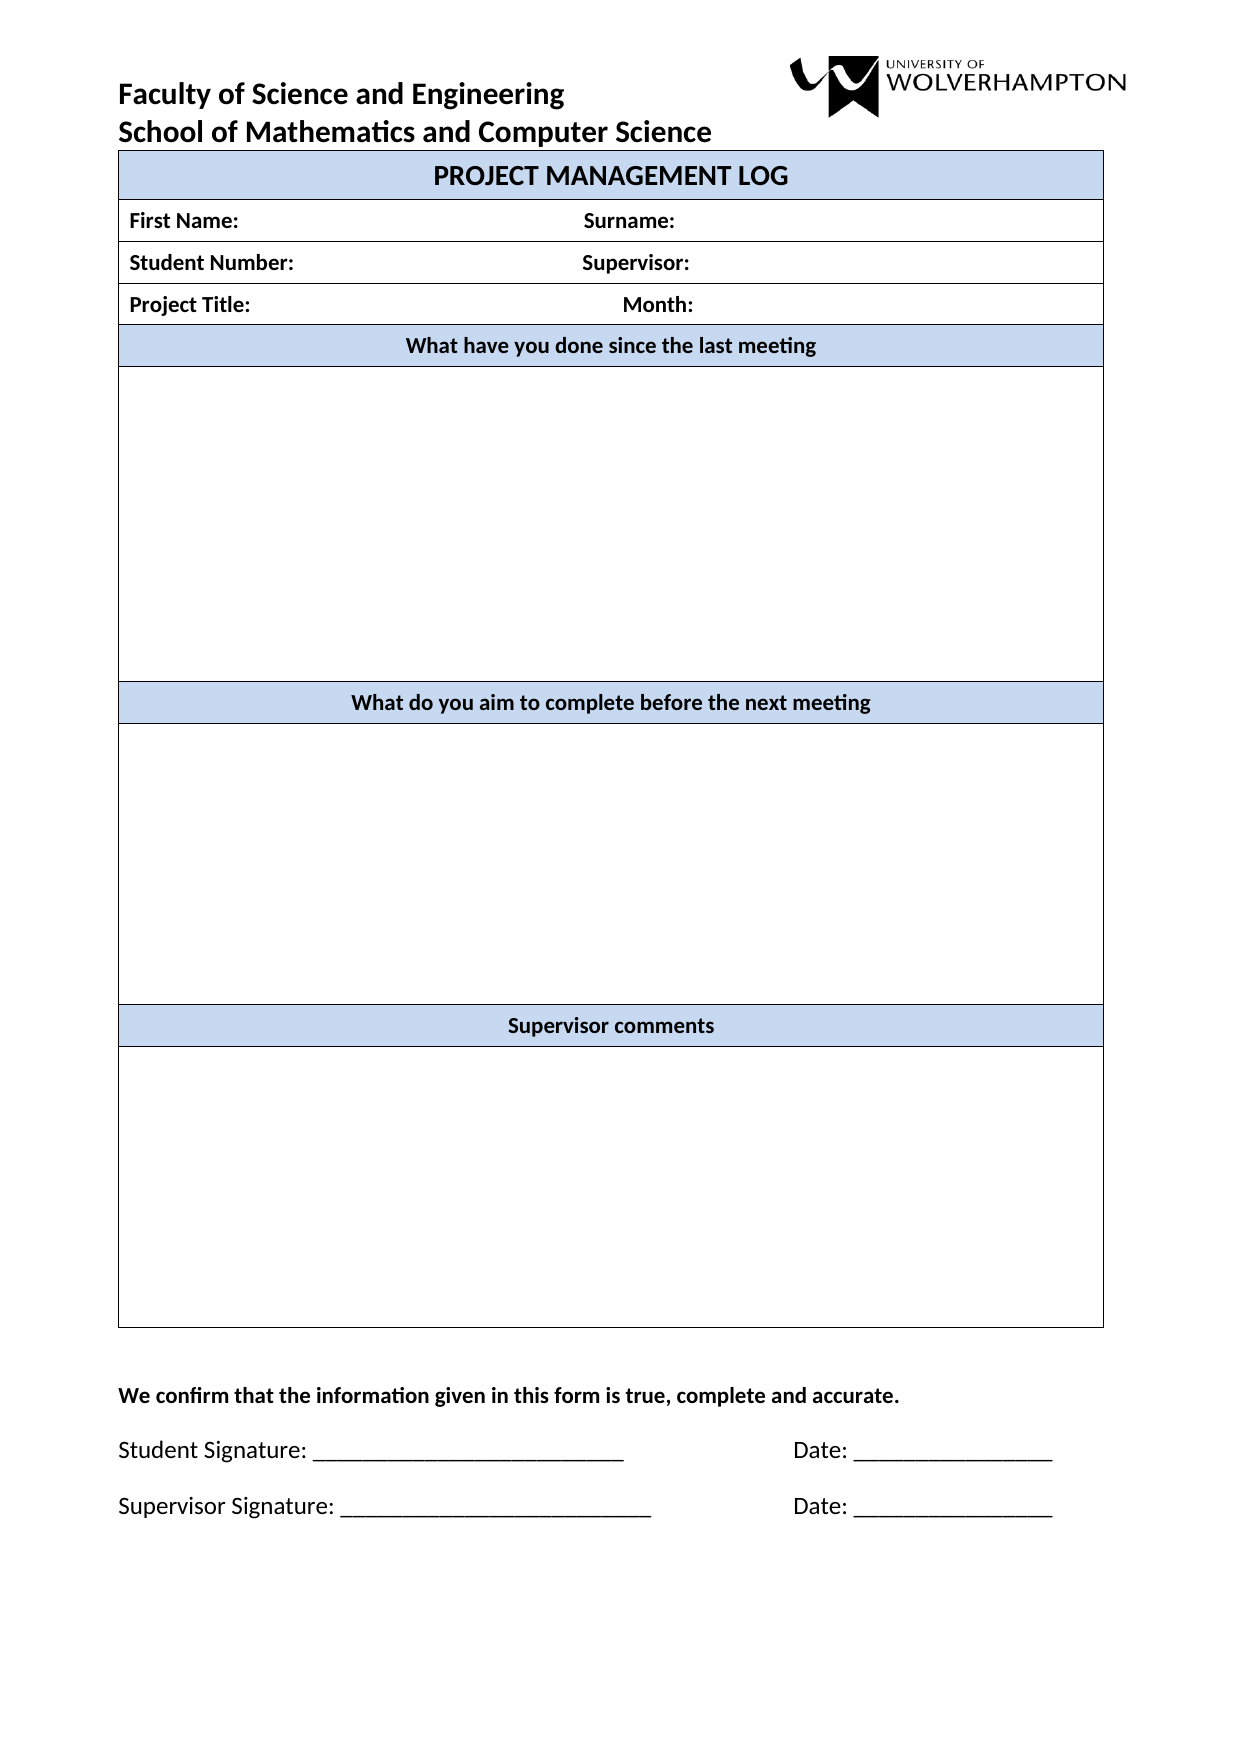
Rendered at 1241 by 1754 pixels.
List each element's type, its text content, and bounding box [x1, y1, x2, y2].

text We confirm that the information given in this form is true, complete and accurate. [118, 1381, 1122, 1409]
table_cell Month: [611, 284, 1103, 324]
picture [790, 56, 1128, 118]
text Supervisor Signature: _________________________ Date: ________________ [118, 1490, 1122, 1521]
table_cell Supervisor comments [119, 1005, 1103, 1046]
table_header PROJECT MANAGEMENT LOG [119, 151, 1103, 199]
table_cell Student Number: Supervisor: [119, 242, 1103, 282]
table_cell What have you done since the last meeting [119, 325, 1103, 366]
table_cell What do you aim to complete before the next meeting [119, 682, 1103, 723]
table_cell [119, 367, 1103, 681]
table_cell First Name: Surname: [119, 200, 1103, 241]
table_cell Project Title: [119, 284, 611, 324]
table_cell [119, 1047, 1103, 1327]
table_cell [119, 724, 1103, 1004]
text Student Signature: _________________________ Date: ________________ [118, 1434, 1122, 1465]
